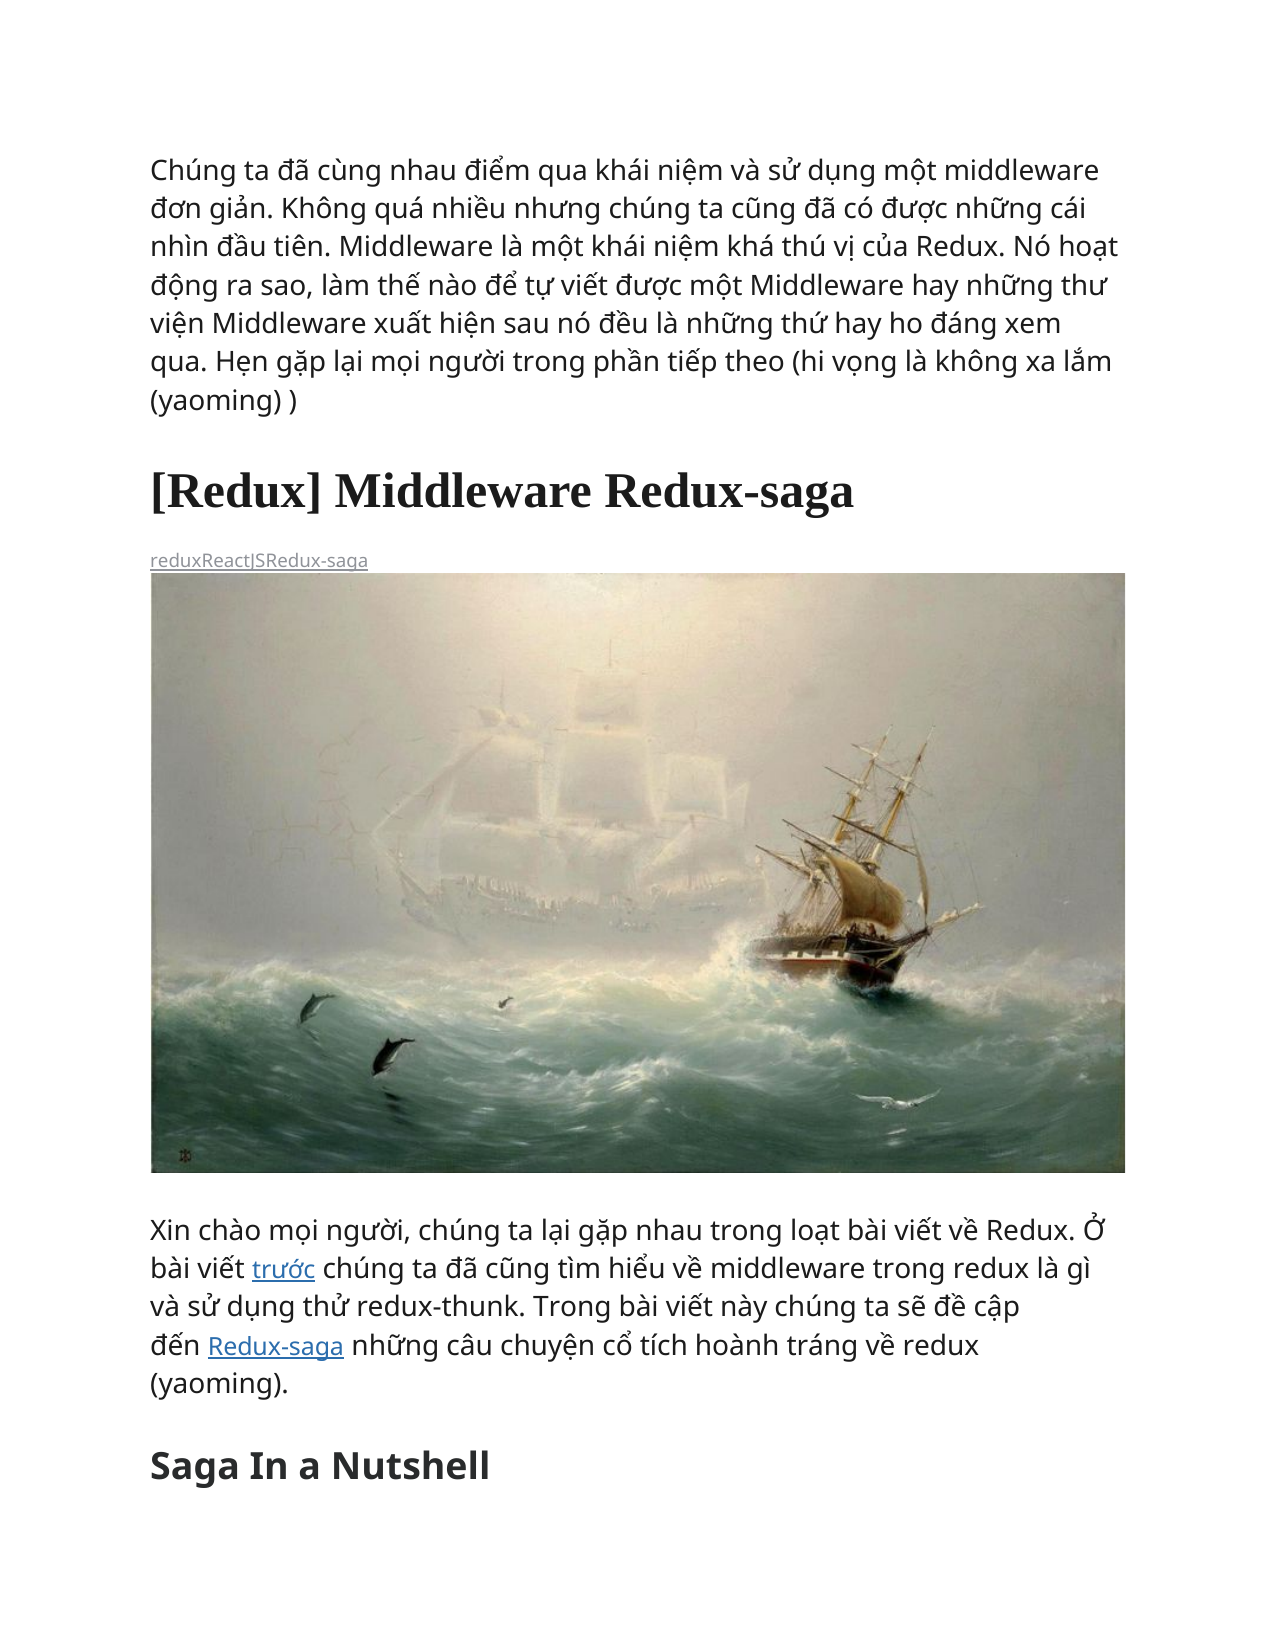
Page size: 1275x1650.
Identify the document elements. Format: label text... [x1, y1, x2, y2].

text Chúng ta đã cùng nhau điểm qua khái niệm và sử dụng một middleware đơn giản. Không quá nhiều nhưng chúng ta cũng đã có được những cái nhìn đầu tiên. Middleware là một khái niệm khá thú vị của Redux. Nó hoạt động ra sao, làm thế nào để tự viết được một Middleware hay những thư viện Middleware xuất hiện sau nó đều là những thứ hay ho đáng xem qua. Hẹn gặp lại mọi người trong phần tiếp theo (hi vọng là không xa lắm (yaoming) ) [150, 150, 1125, 418]
text Xin chào mọi người, chúng ta lại gặp nhau trong loạt bài viết về Redux. Ở bài viết trước chúng ta đã cũng tìm hiểu về middleware trong redux là gì và sử dụng thử redux-thunk. Trong bài viết này chúng ta sẽ đề cập đến Redux-saga những câu chuyện cổ tích hoành tráng về redux (yaoming). [150, 1210, 1125, 1401]
picture [150, 573, 1125, 1173]
text reduxReactJSRedux-saga [150, 548, 1125, 573]
text Saga In a Nutshell [150, 1439, 1125, 1490]
text [Redux] Middleware Redux-saga [150, 461, 1125, 518]
